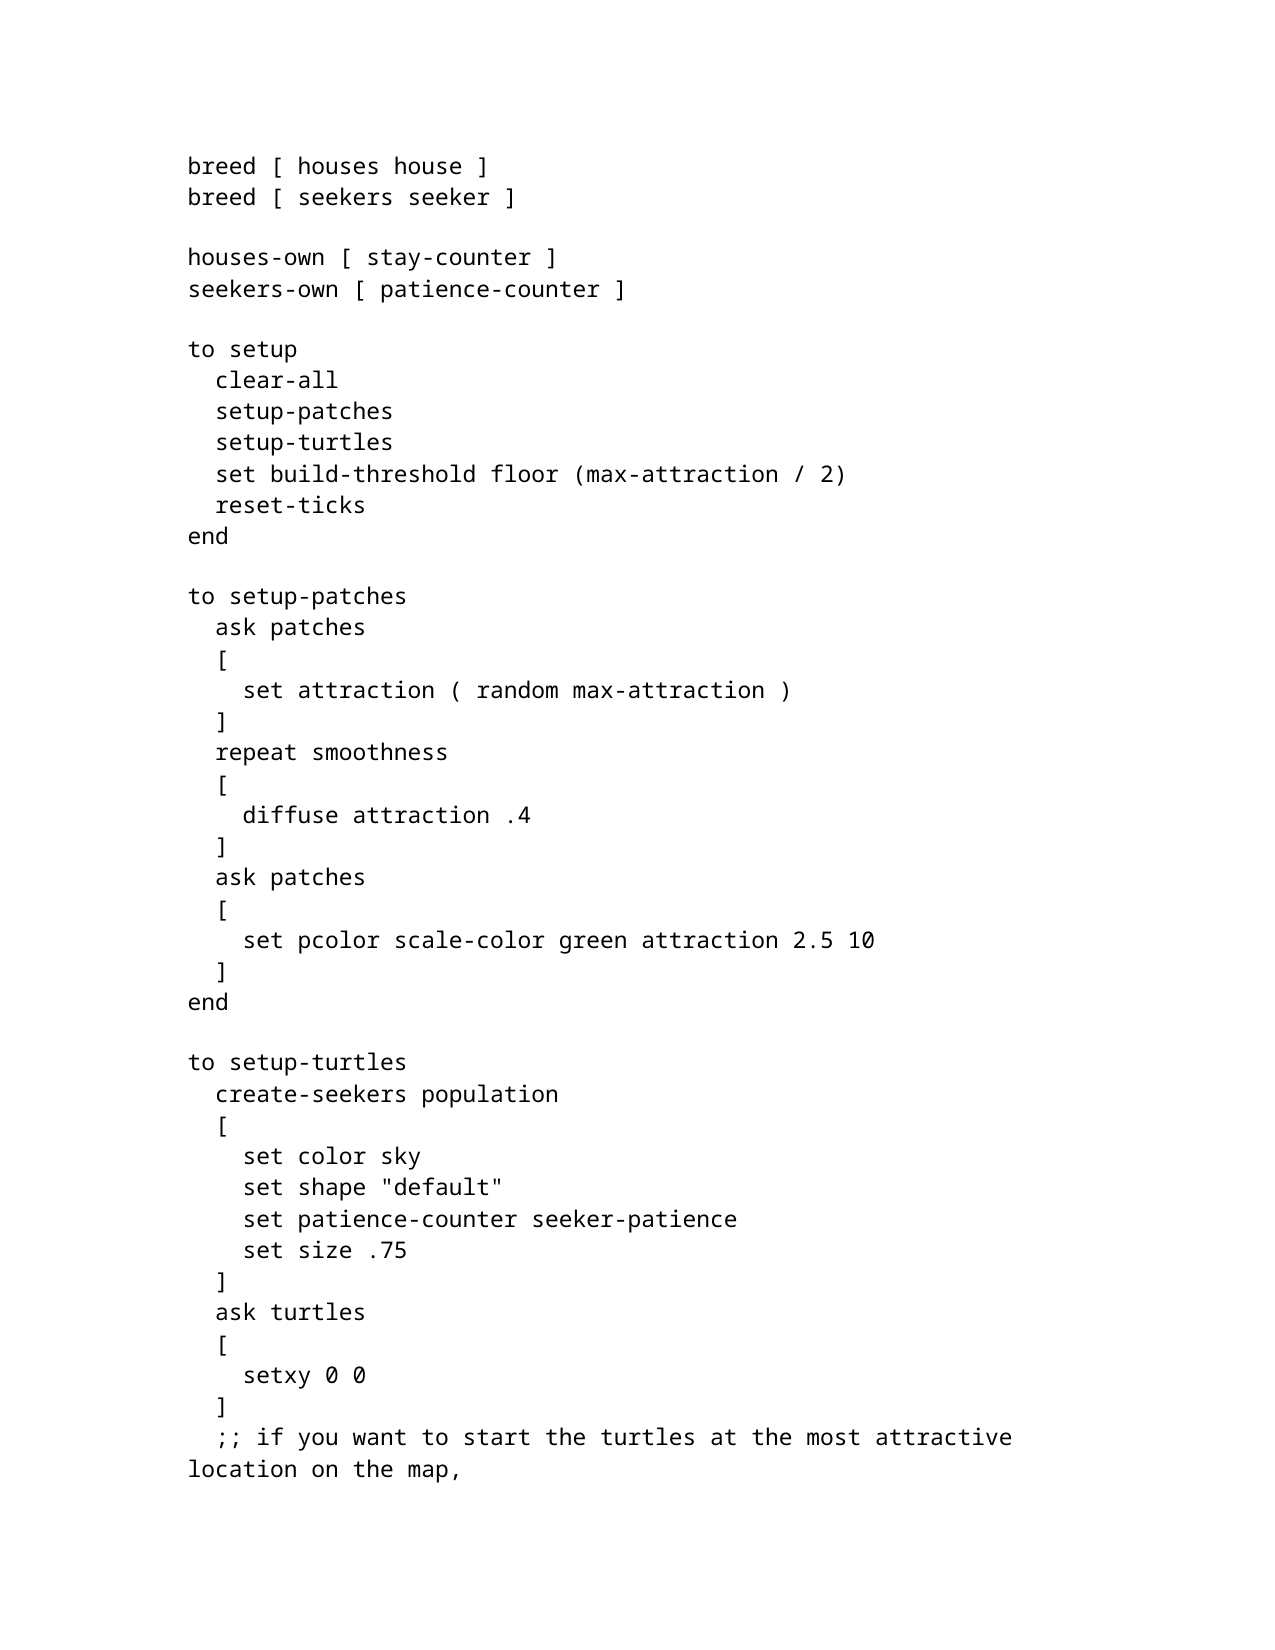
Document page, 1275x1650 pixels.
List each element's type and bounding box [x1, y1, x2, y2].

text [187, 150, 1087, 1484]
